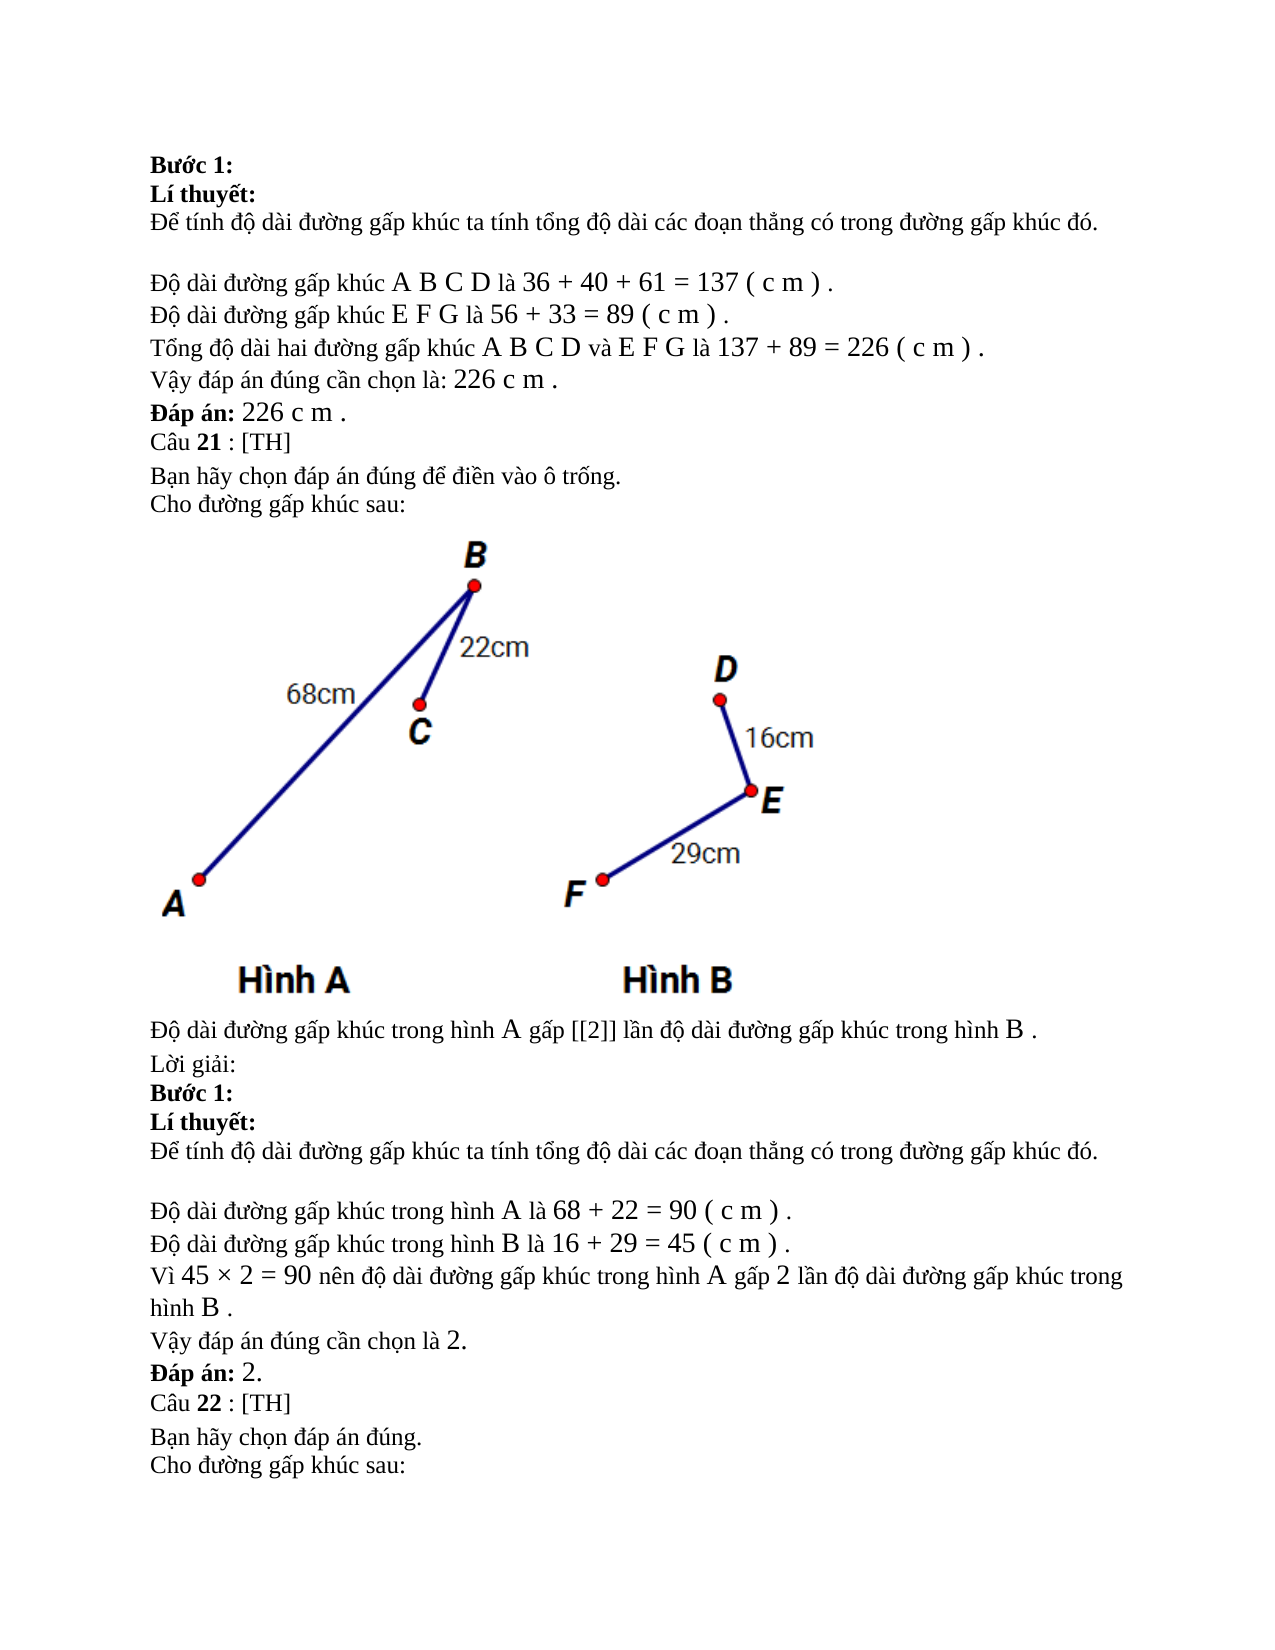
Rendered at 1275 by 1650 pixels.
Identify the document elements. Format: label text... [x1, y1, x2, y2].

text Câu 21 : [TH] [150, 427, 1125, 456]
picture [150, 518, 821, 1012]
text Câu 22 : [TH] [150, 1388, 1125, 1416]
text Lời giải: [150, 1049, 1125, 1078]
text Lí thuyết: Để tính độ dài đường gấp khúc ta tính tổng độ dài các đoạn thẳng có trong đường gấp khúc đó. Độ dài đường gấp khúc A B C D là 36 + 40 + 61 = 137 ( c m ) . Độ dài đường gấp khúc E F G là 56 + 33 = 89 ( c m ) . Tổng độ dài hai đường gấp khúc A B C D và E F G là 137 + 89 = 226 ( c m ) . Vậy đáp án đúng cần chọn là: 226 c m . Đáp án: 226 c m . [150, 179, 1125, 427]
text Lí thuyết: Để tính độ dài đường gấp khúc ta tính tổng độ dài các đoạn thẳng có trong đường gấp khúc đó. Độ dài đường gấp khúc trong hình A là 68 + 22 = 90 ( c m ) . Độ dài đường gấp khúc trong hình B là 16 + 29 = 45 ( c m ) . Vì 45 × 2 = 90 nên độ dài đường gấp khúc trong hình A gấp 2 lần độ dài đường gấp khúc trong hình B . Vậy đáp án đúng cần chọn là 2. Đáp án: 2. [150, 1107, 1125, 1388]
text Bước 1: [150, 150, 1125, 179]
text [150, 1422, 1125, 1479]
text Bước 1: [150, 1078, 1125, 1107]
